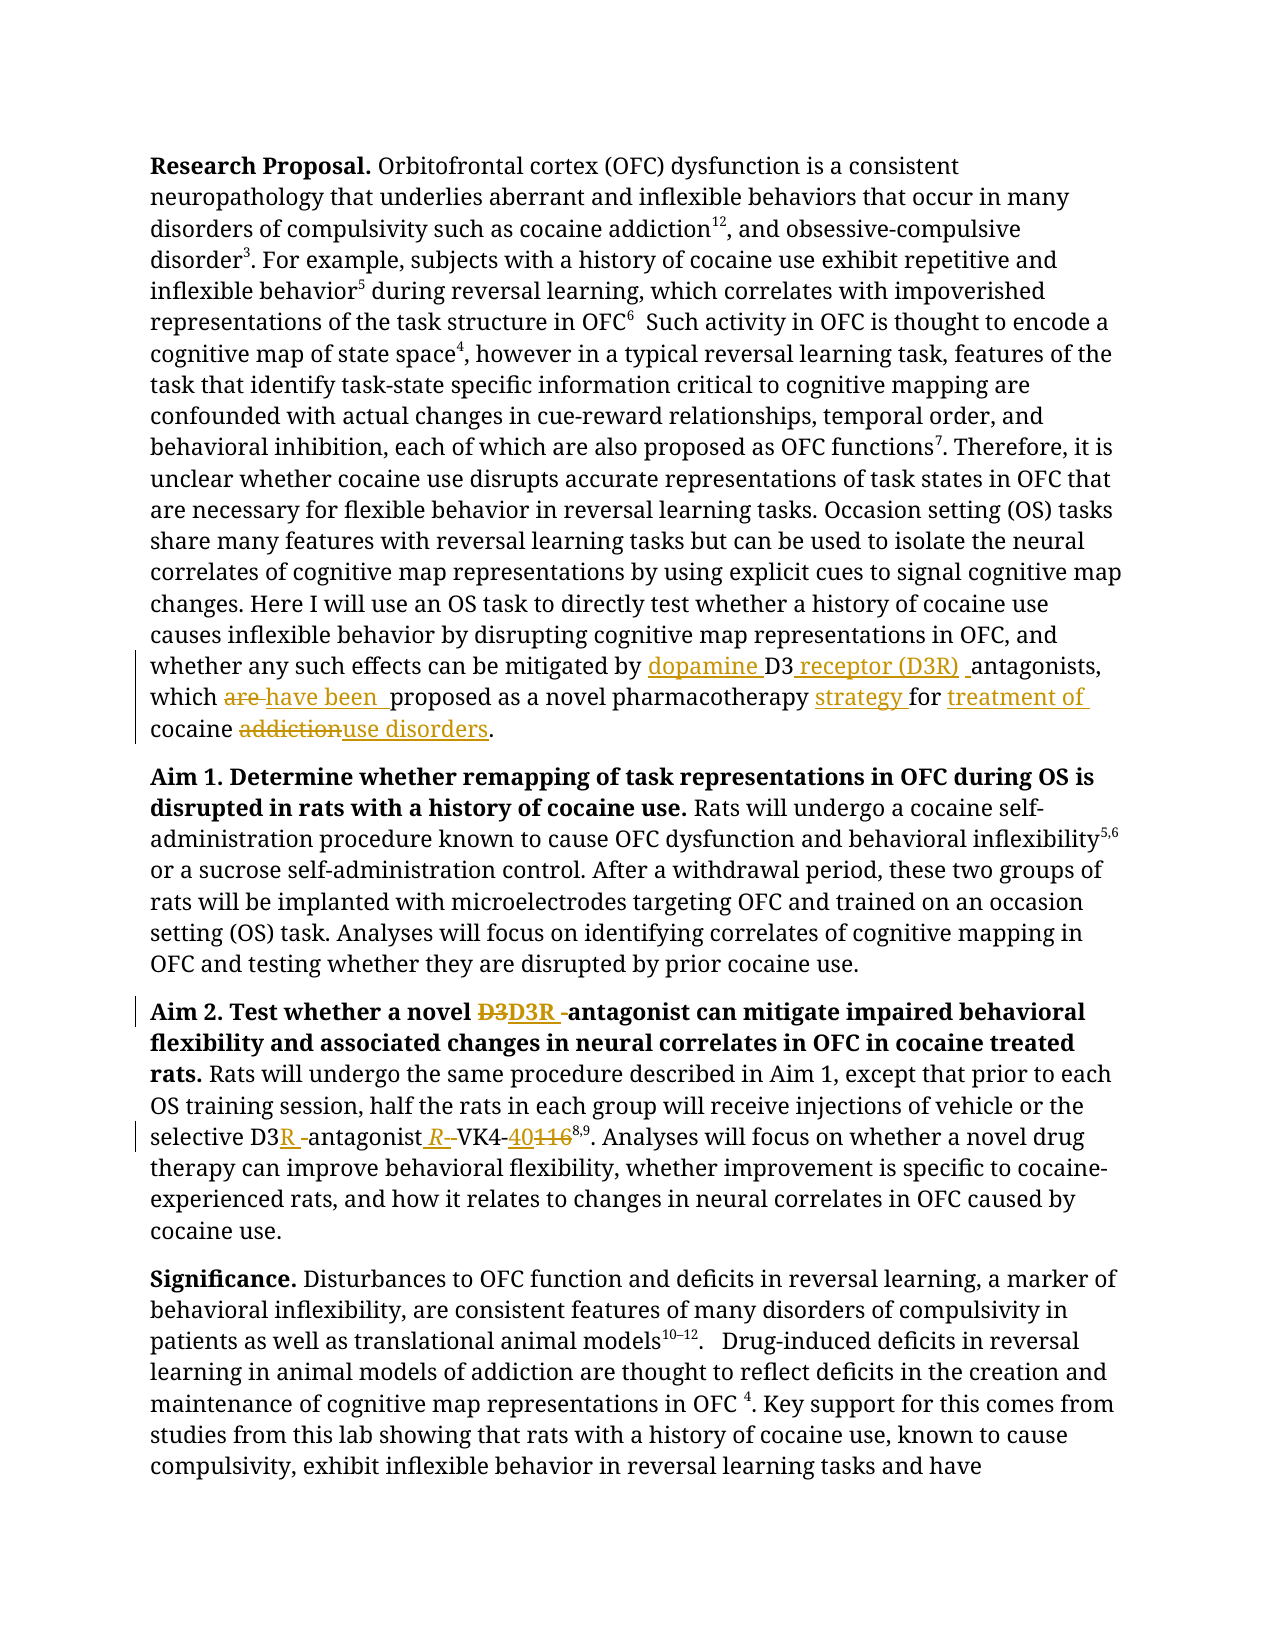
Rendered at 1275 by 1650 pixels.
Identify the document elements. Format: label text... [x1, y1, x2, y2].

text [150, 1262, 1125, 1481]
text Research Proposal. Orbitofrontal cortex (OFC) dysfunction is a consistent neuropathology that underlies aberrant and inflexible behaviors that occur in many disorders of compulsivity such as cocaine addiction12, and obsessive-compulsive disorder3. For example, subjects with a history of cocaine use exhibit repetitive and inflexible behavior5 during reversal learning, which correlates with impoverished representations of the task structure in OFC6 Such activity in OFC is thought to encode a cognitive map of state space4, however in a typical reversal learning task, features of the task that identify task-state specific information critical to cognitive mapping are confounded with actual changes in cue-reward relationships, temporal order, and behavioral inhibition, each of which are also proposed as OFC functions7. Therefore, it is unclear whether cocaine use disrupts accurate representations of task states in OFC that are necessary for flexible behavior in reversal learning tasks. Occasion setting (OS) tasks share many features with reversal learning tasks but can be used to isolate the neural correlates of cognitive map representations by using explicit cues to signal cognitive map changes. Here I will use an OS task to directly test whether a history of cocaine use causes inflexible behavior by disrupting cognitive map representations in OFC, and whether any such effects can be mitigated by D3 antagonists, which proposed as a novel pharmacotherapy for cocaine . [150, 150, 1125, 744]
text Aim 2. Test whether a novel antagonist can mitigate impaired behavioral flexibility and associated changes in neural correlates in OFC in cocaine treated rats. Rats will undergo the same procedure described in Aim 1, except that prior to each OS training session, half the rats in each group will receive injections of vehicle or the selective D3antagonistVK4-8,9. Analyses will focus on whether a novel drug therapy can improve behavioral flexibility, whether improvement is specific to cocaine-experienced rats, and how it relates to changes in neural correlates in OFC caused by cocaine use. [150, 996, 1125, 1246]
text Aim 1. Determine whether remapping of task representations in OFC during OS is disrupted in rats with a history of cocaine use. Rats will undergo a cocaine self-administration procedure known to cause OFC dysfunction and behavioral inflexibility5,6 or a sucrose self-administration control. After a withdrawal period, these two groups of rats will be implanted with microelectrodes targeting OFC and trained on an occasion setting (OS) task. Analyses will focus on identifying correlates of cognitive mapping in OFC and testing whether they are disrupted by prior cocaine use. [150, 760, 1125, 979]
